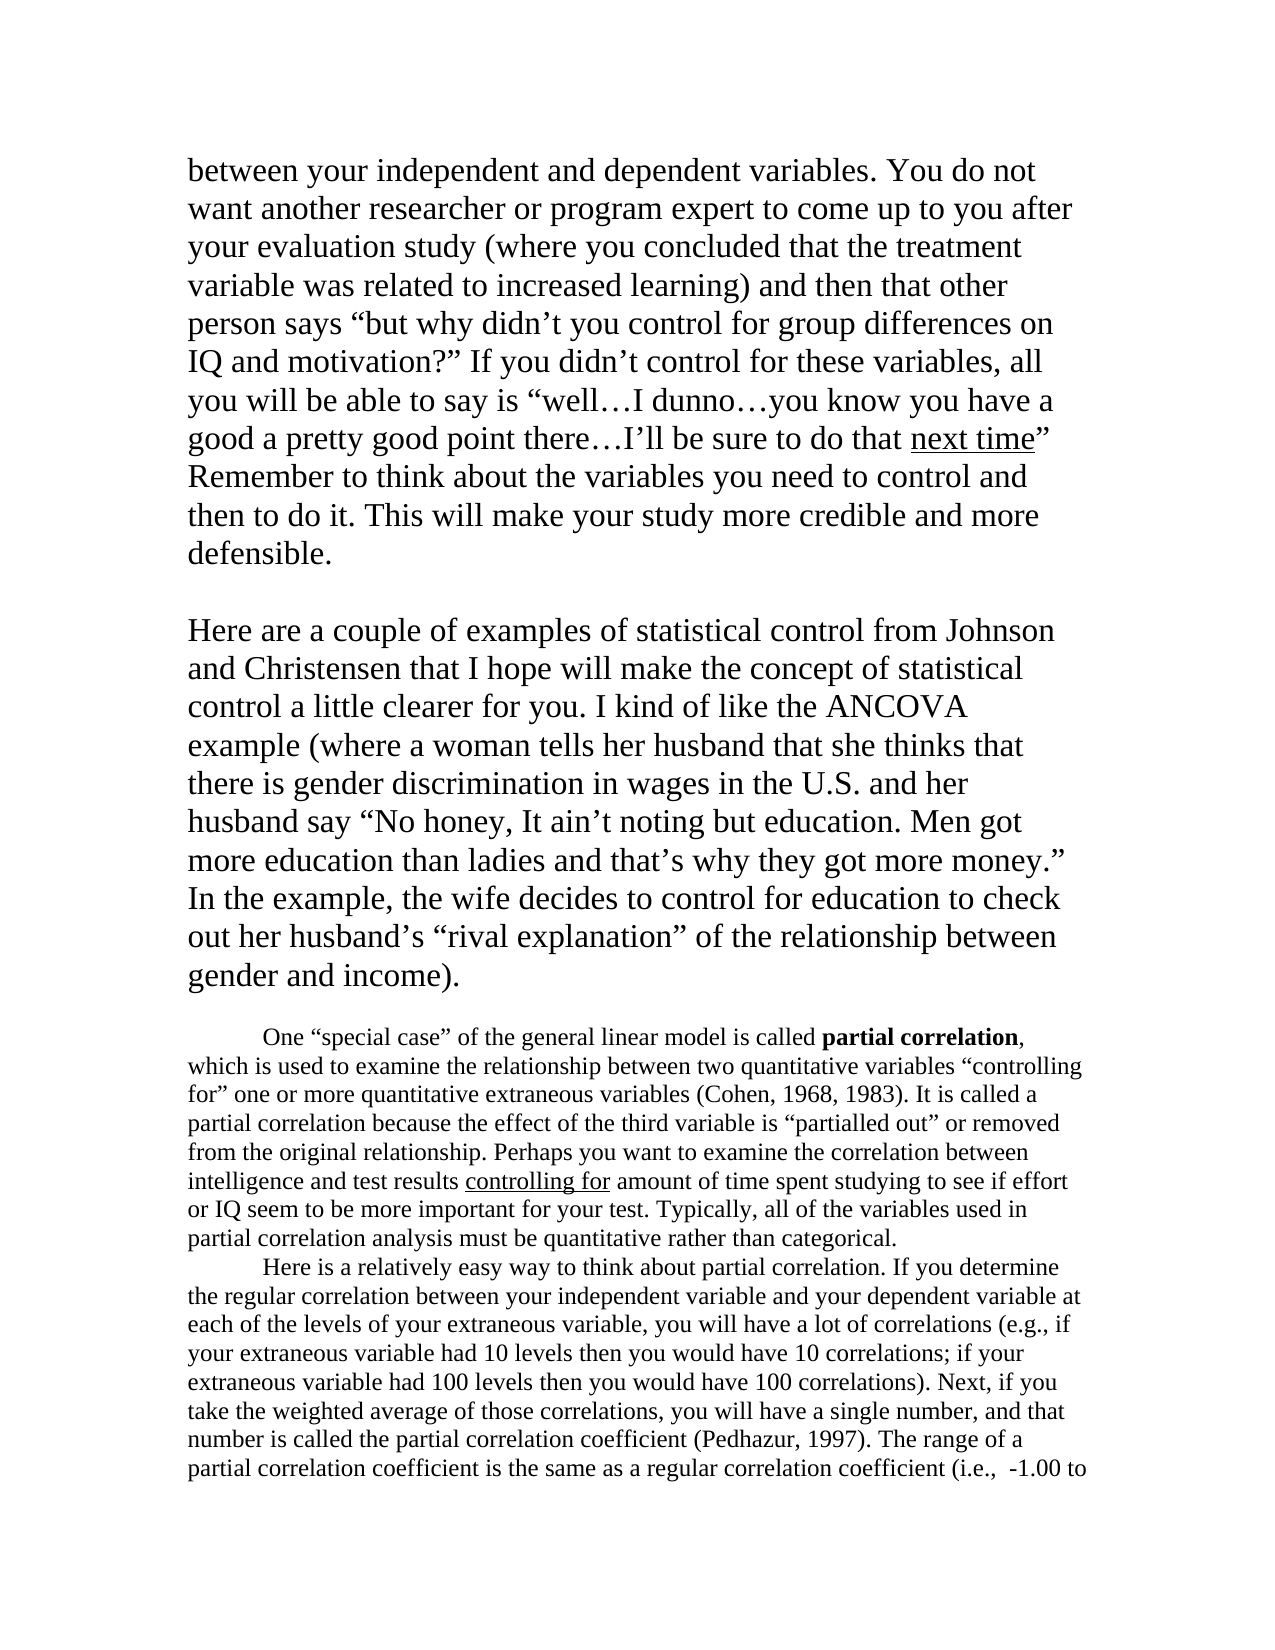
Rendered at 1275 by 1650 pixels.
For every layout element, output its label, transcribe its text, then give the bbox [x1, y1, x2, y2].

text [187, 150, 1087, 572]
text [187, 1252, 1087, 1482]
text Here are a couple of examples of statistical control from Johnson and Christensen that I hope will make the concept of statistical control a little clearer for you. I kind of like the ANCOVA example (where a woman tells her husband that she thinks that there is gender discrimination in wages in the U.S. and her husband say “No honey, It ain’t noting but education. Men got more education than ladies and that’s why they got more money.” In the example, the wife decides to control for education to check out her husband’s “rival explanation” of the relationship between gender and income). [187, 610, 1087, 993]
text One “special case” of the general linear model is called partial correlation, which is used to examine the relationship between two quantitative variables “controlling for” one or more quantitative extraneous variables (Cohen, 1968, 1983). It is called a partial correlation because the effect of the third variable is “partialled out” or removed from the original relationship. Perhaps you want to examine the correlation between intelligence and test results controlling for amount of time spent studying to see if effort or IQ seem to be more important for your test. Typically, all of the variables used in partial correlation analysis must be quantitative rather than categorical. [187, 1022, 1087, 1252]
